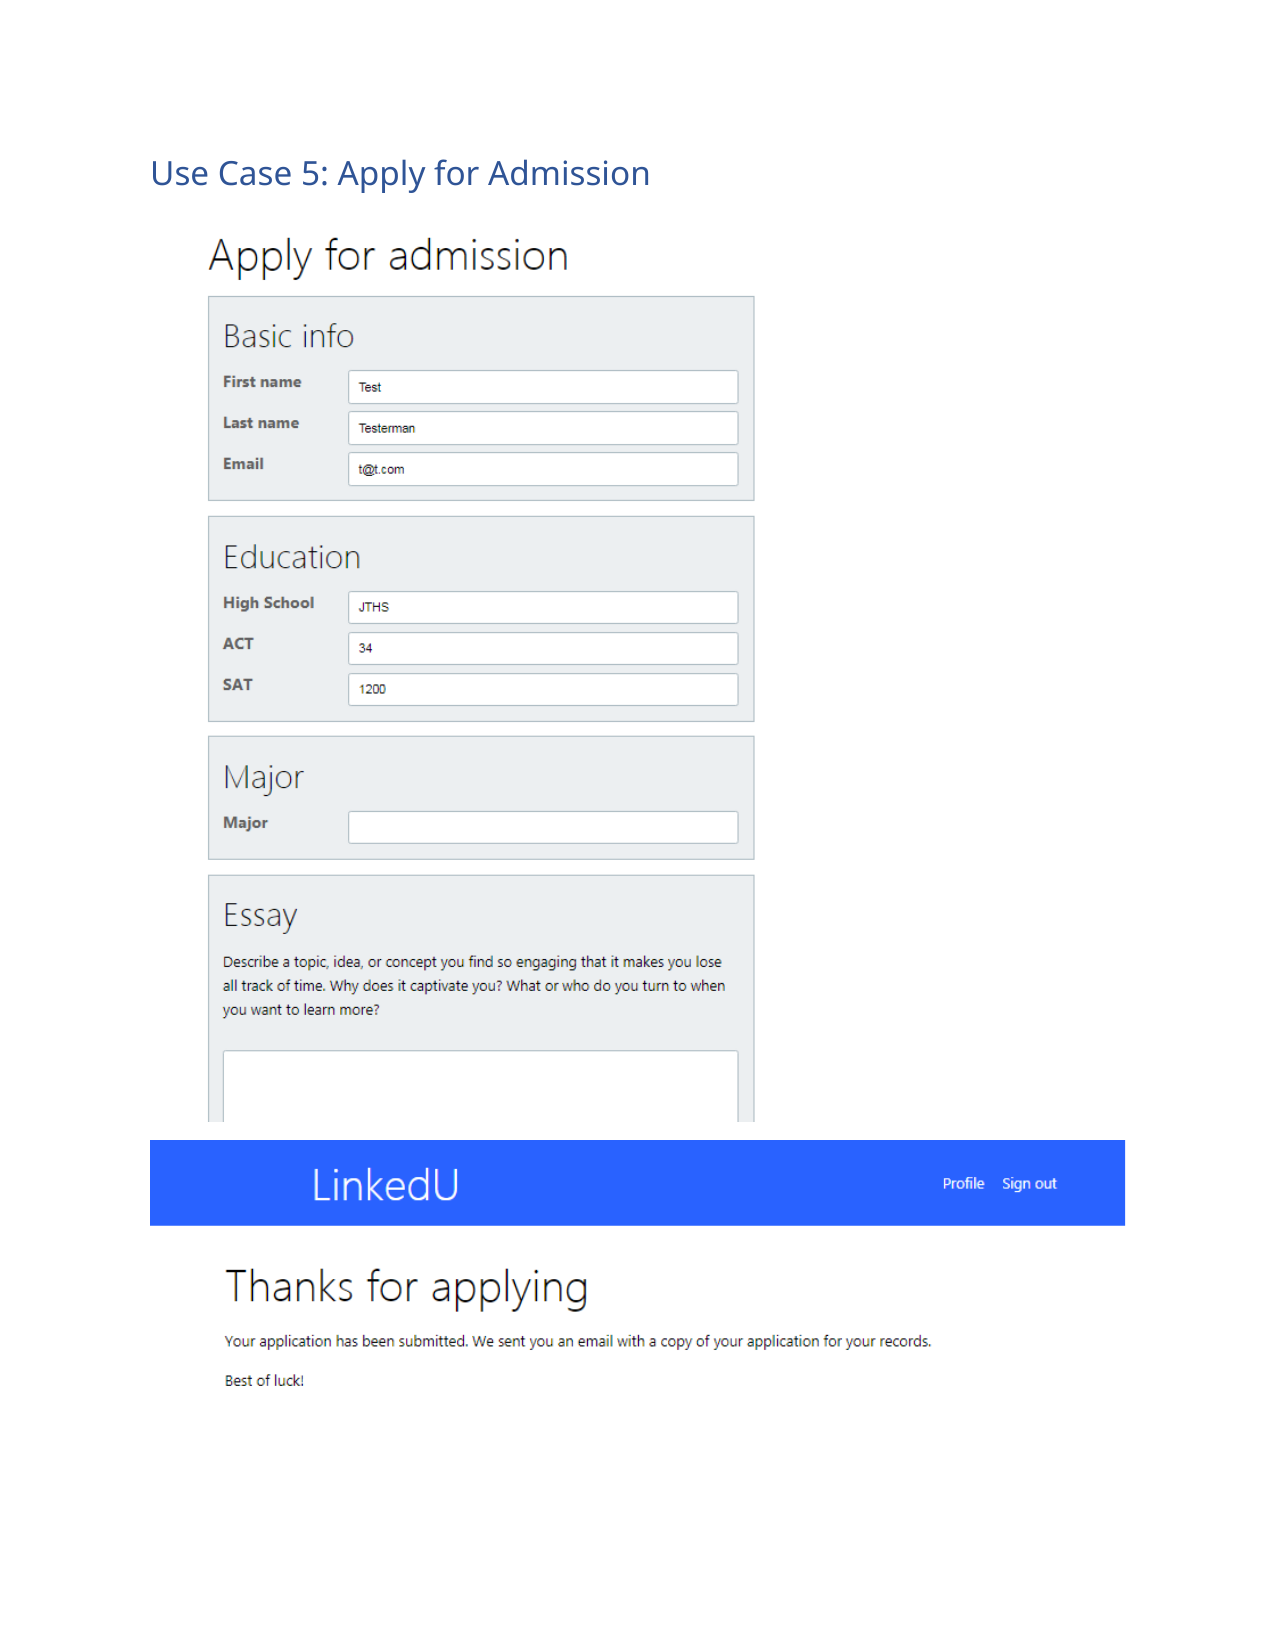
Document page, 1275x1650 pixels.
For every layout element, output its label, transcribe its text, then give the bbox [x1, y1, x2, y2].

subtitle Use Case 5: Apply for Admission [150, 150, 1125, 195]
picture [150, 1140, 1125, 1444]
picture [150, 198, 807, 1122]
